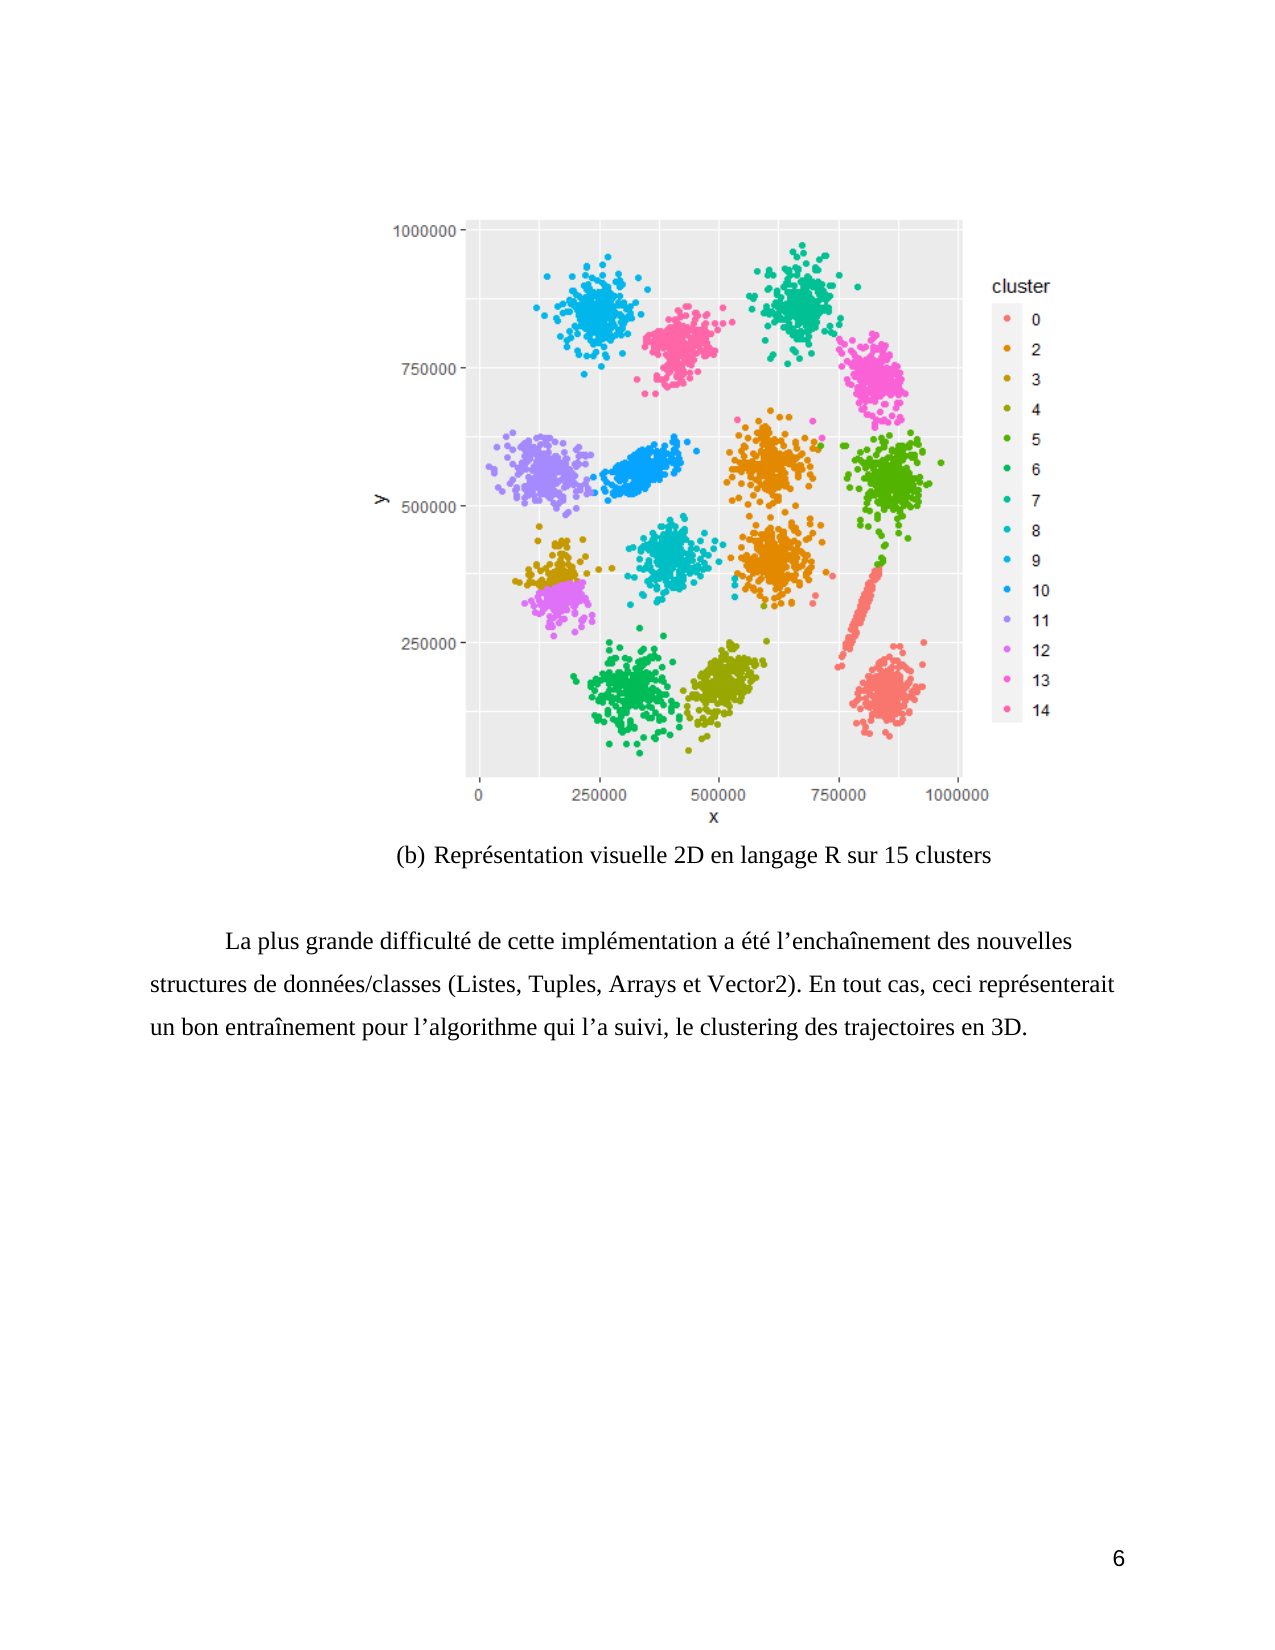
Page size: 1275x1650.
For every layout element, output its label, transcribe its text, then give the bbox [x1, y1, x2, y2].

text La plus grande difficulté de cette implémentation a été l’enchaînement des nouvelles structures de données/classes (Listes, Tuples, Arrays et Vector2). En tout cas, ceci représenterait un bon entraînement pour l’algorithme qui l’a suivi, le clustering des trajectoires en 3D. [150, 926, 1125, 1041]
list Représentation visuelle 2D en langage R sur 15 clusters [262, 840, 1125, 869]
picture [359, 211, 1070, 836]
